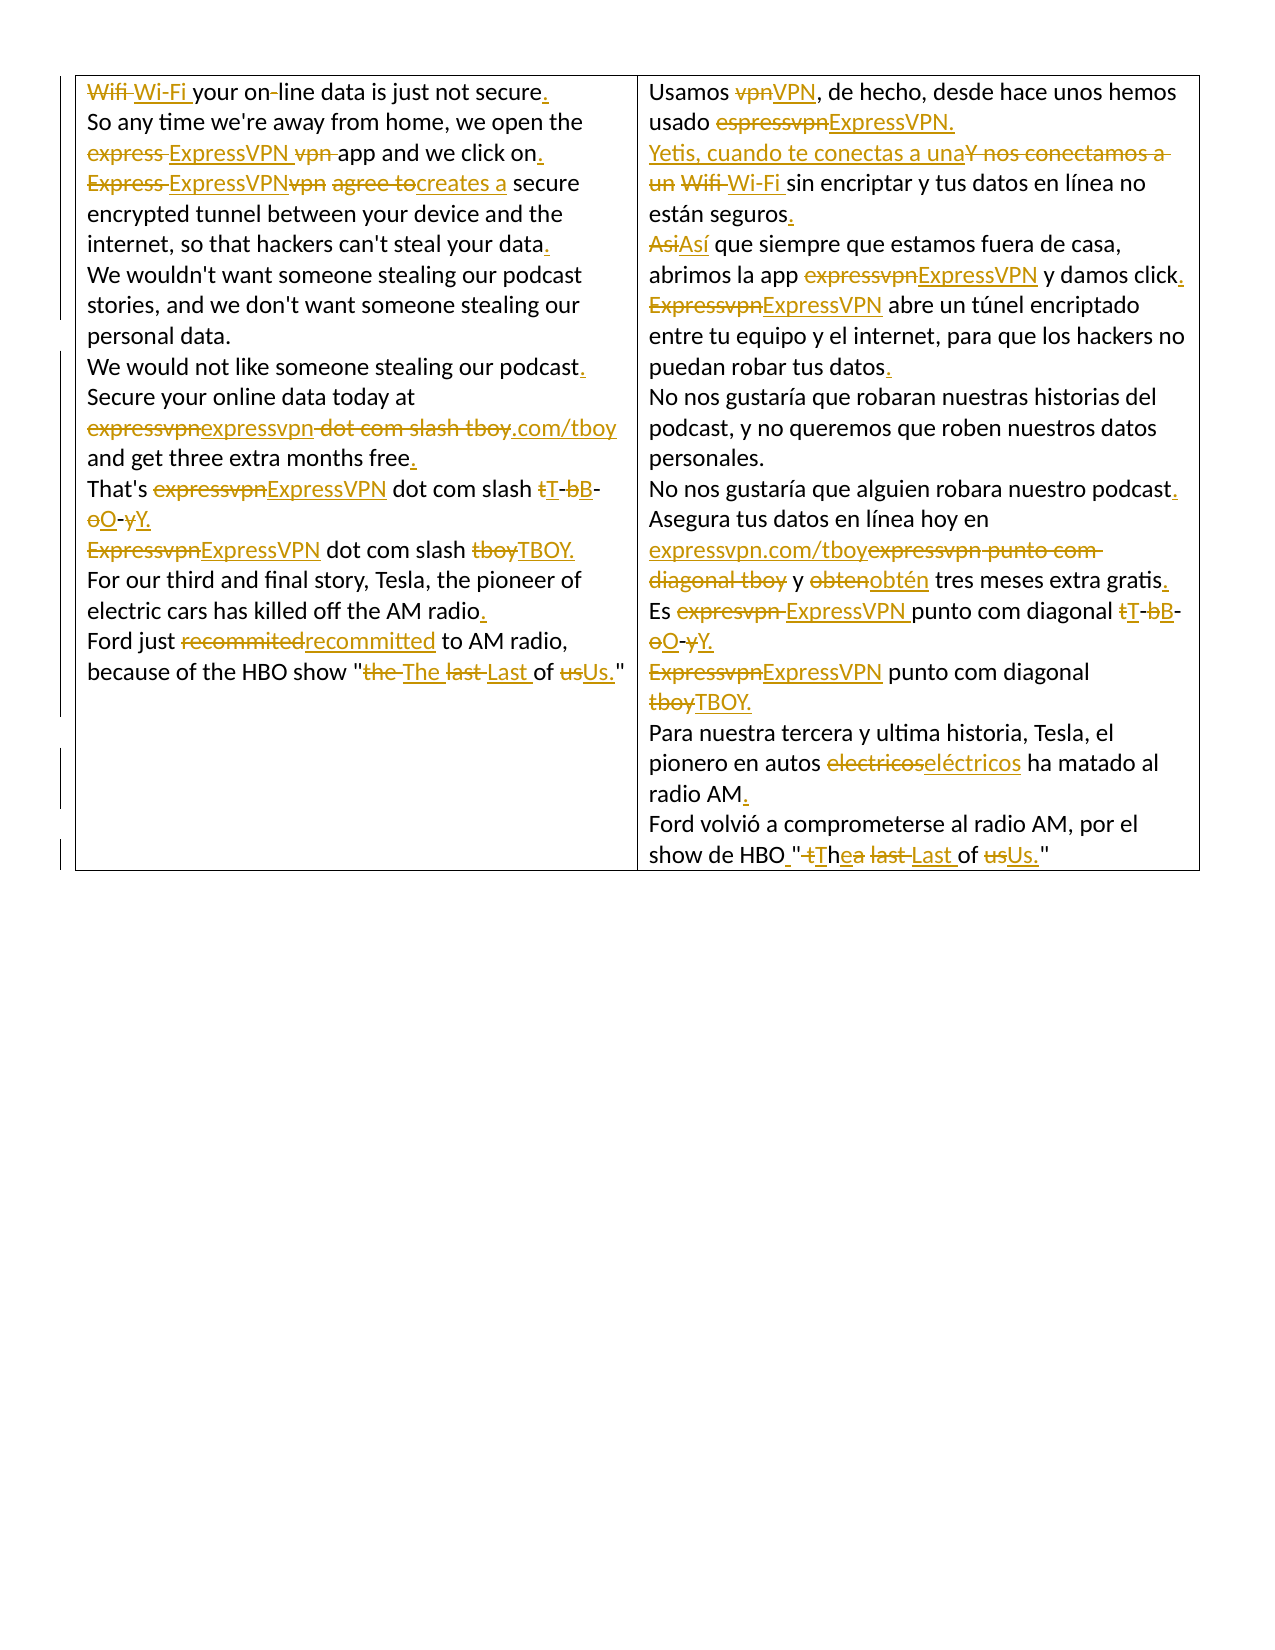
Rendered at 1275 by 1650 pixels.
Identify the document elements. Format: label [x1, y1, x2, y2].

table_header [638, 76, 1199, 869]
table_header [76, 76, 637, 869]
